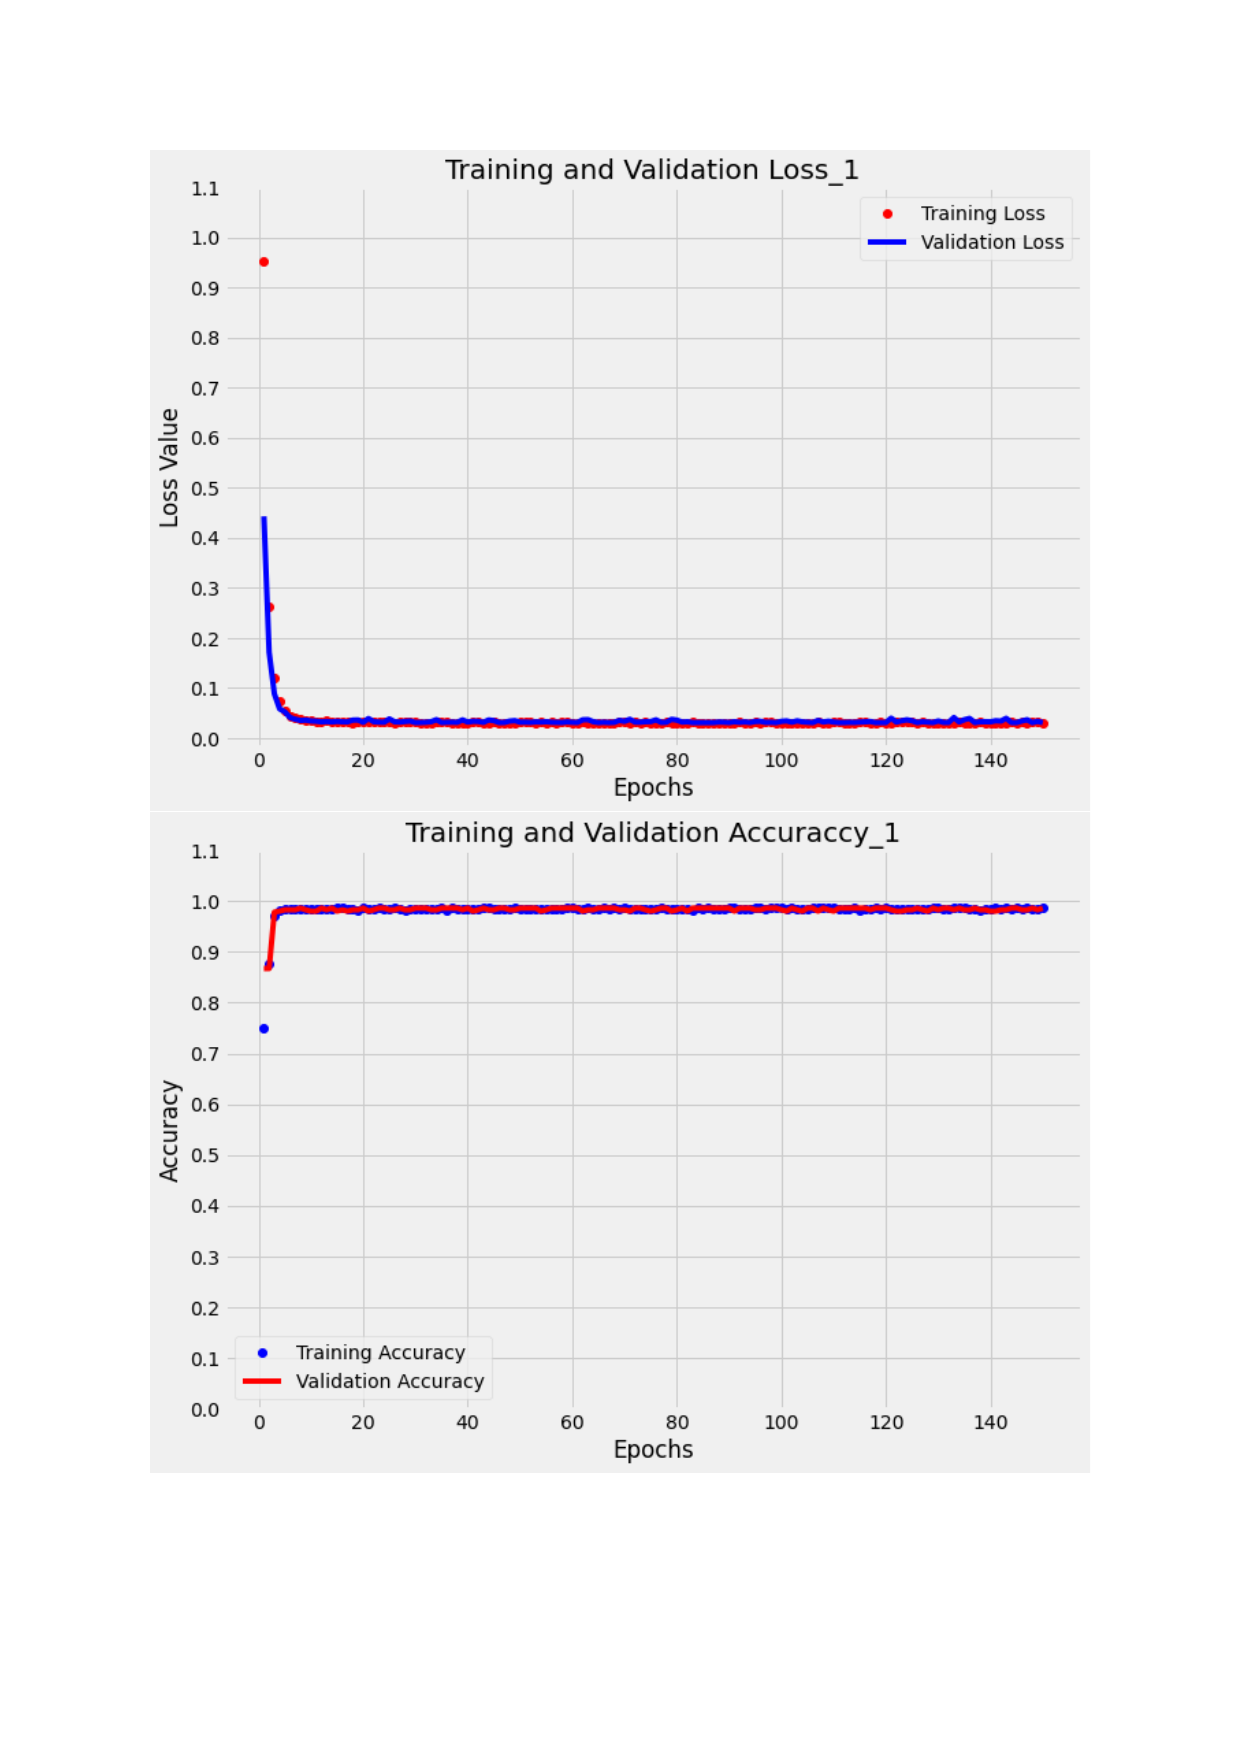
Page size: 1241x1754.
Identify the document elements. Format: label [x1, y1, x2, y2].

picture [150, 150, 1091, 811]
picture [150, 812, 1091, 1473]
